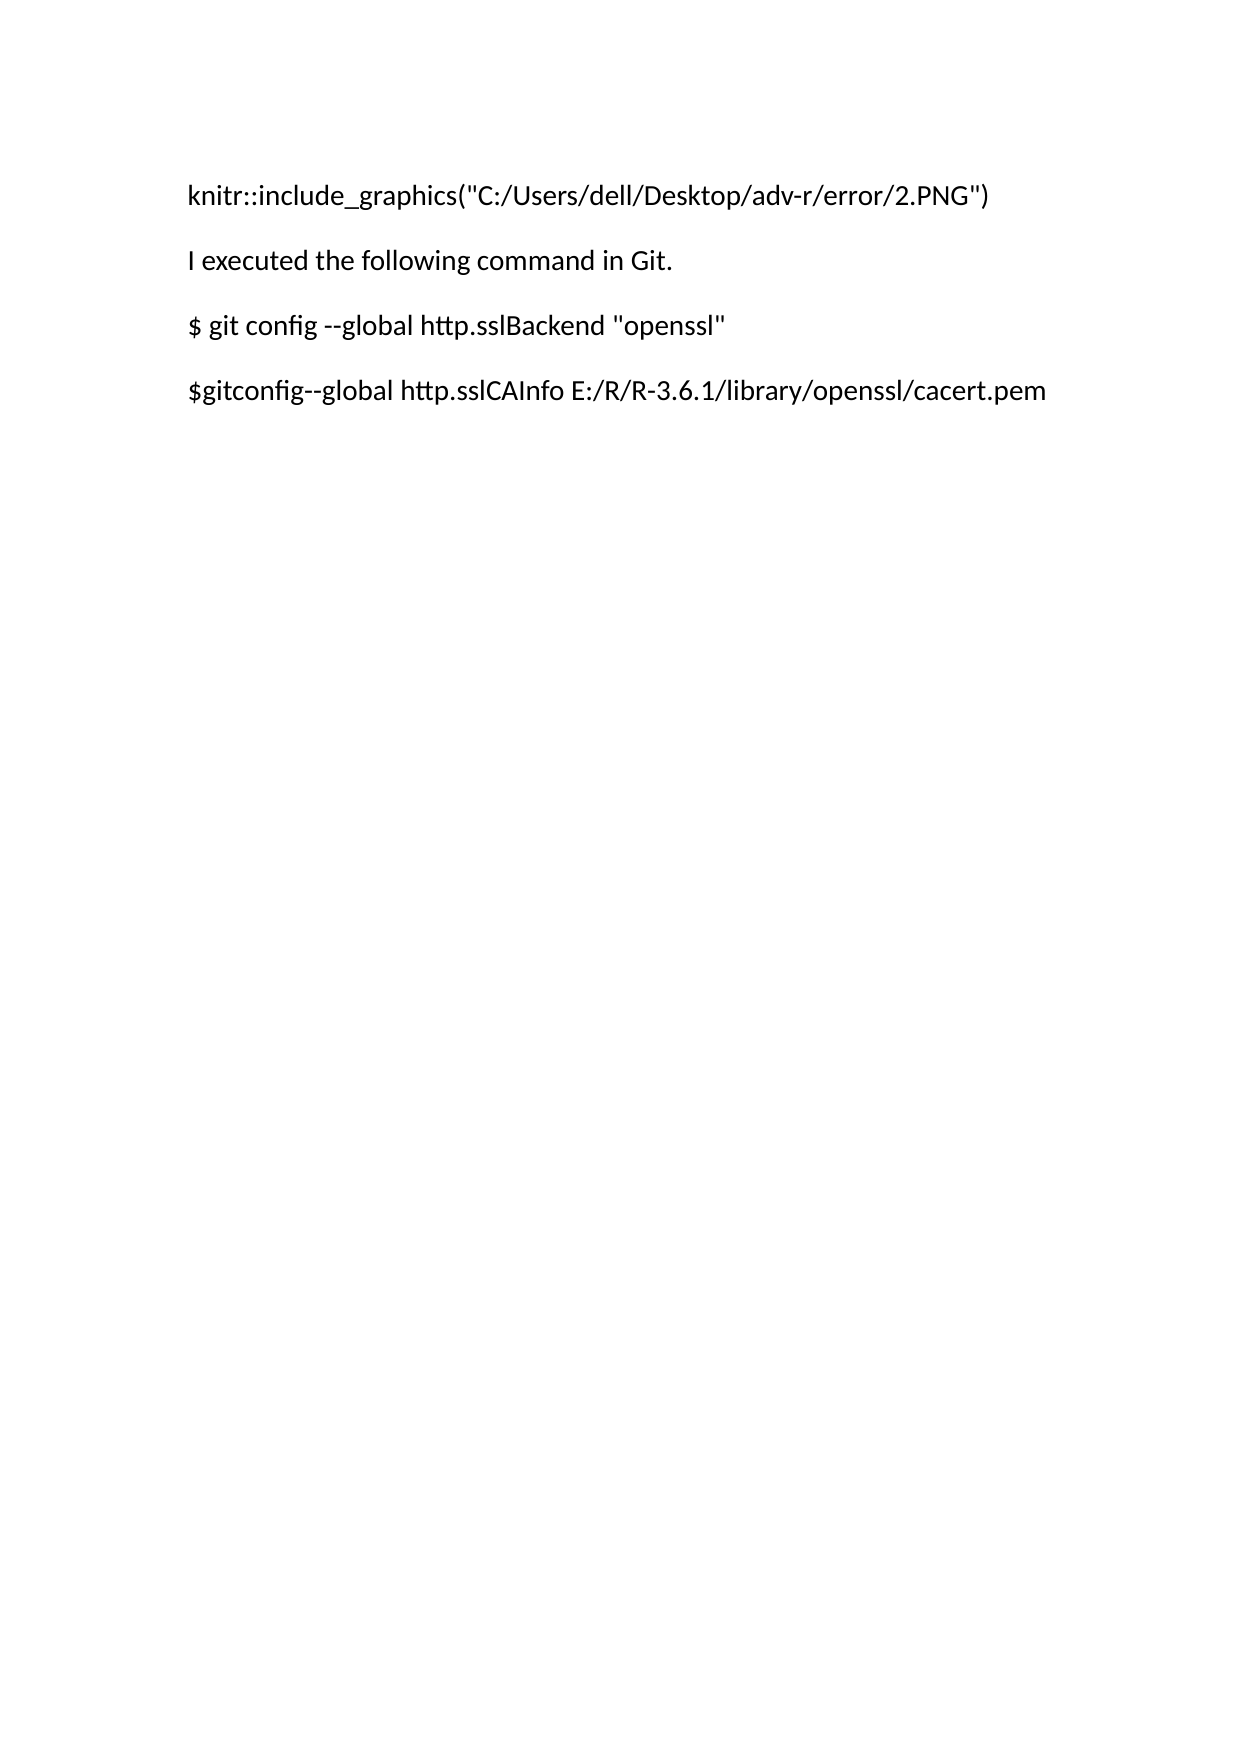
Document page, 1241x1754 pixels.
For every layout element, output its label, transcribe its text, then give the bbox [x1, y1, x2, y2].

text $ git config --global http.sslBackend "openssl" [187, 292, 1053, 357]
text $gitconfig--global http.sslCAInfo E:/R/R-3.6.1/library/openssl/cacert.pem [187, 357, 1053, 422]
text I executed the following command in Git. [187, 227, 1053, 292]
text knitr::include_graphics("C:/Users/dell/Desktop/adv-r/error/2.PNG") [187, 162, 1053, 227]
